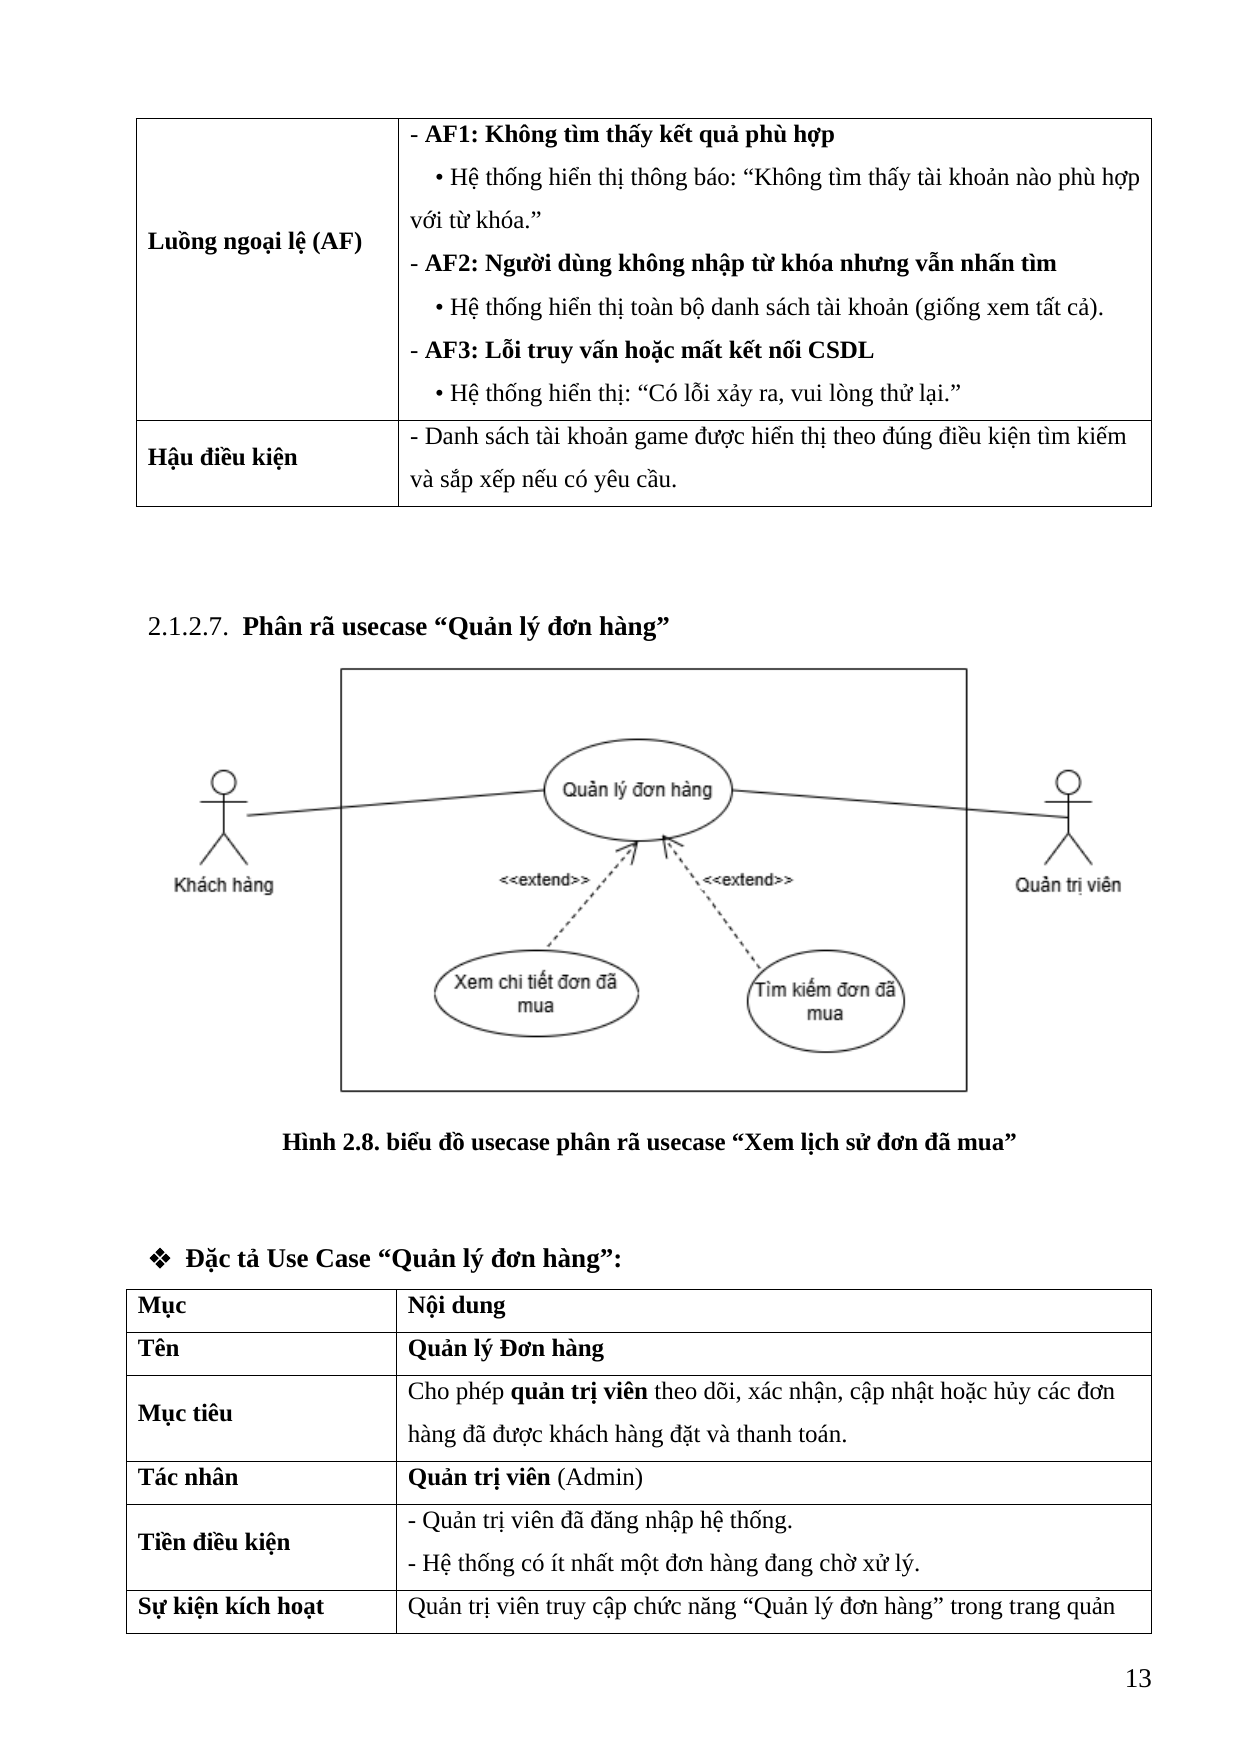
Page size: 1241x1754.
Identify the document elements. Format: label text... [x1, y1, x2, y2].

table_header Mục [127, 1290, 396, 1332]
table_cell Luồng ngoại lệ (AF) [137, 119, 398, 420]
table_cell Sự kiện kích hoạt [127, 1591, 396, 1633]
list Đặc tả Use Case “Quản lý đơn hàng”: [148, 1242, 1152, 1274]
table_cell Quản trị viên (Admin) [397, 1462, 1151, 1504]
table_header Nội dung [397, 1290, 1151, 1332]
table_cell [397, 1591, 1151, 1633]
table_cell Tác nhân [127, 1462, 396, 1504]
text Hình 2.8. biểu đồ usecase phân rã usecase “Xem lịch sử đơn đã mua” [148, 1127, 1152, 1155]
table_cell Cho phép quản trị viên theo dõi, xác nhận, cập nhật hoặc hủy các đơn hàng đã được khách hàng đặt và thanh toán. [397, 1376, 1151, 1461]
table_cell - Quản trị viên đã đăng nhập hệ thống. - Hệ thống có ít nhất một đơn hàng đang chờ xử lý. [397, 1505, 1151, 1590]
table_cell - AF1: Không tìm thấy kết quả phù hợp • Hệ thống hiển thị thông báo: “Không tìm thấy tài khoản nào phù hợp với từ khóa.” - AF2: Người dùng không nhập từ khóa nhưng vẫn nhấn tìm • Hệ thống hiển thị toàn bộ danh sách tài khoản (giống xem tất cả). - AF3: Lỗi truy vấn hoặc mất kết nối CSDL • Hệ thống hiển thị: “Có lỗi xảy ra, vui lòng thử lại.” [399, 119, 1151, 420]
table_cell - Danh sách tài khoản game được hiển thị theo đúng điều kiện tìm kiếm và sắp xếp nếu có yêu cầu. [399, 421, 1151, 506]
list Phân rã usecase “Quản lý đơn hàng” [148, 610, 1152, 641]
table_cell Mục tiêu [127, 1376, 396, 1461]
table_cell Tên [127, 1333, 396, 1375]
table_cell Hậu điều kiện [137, 421, 398, 506]
table_cell Tiền điều kiện [127, 1505, 396, 1590]
picture [167, 656, 1132, 1111]
table_cell Quản lý Đơn hàng [397, 1333, 1151, 1375]
